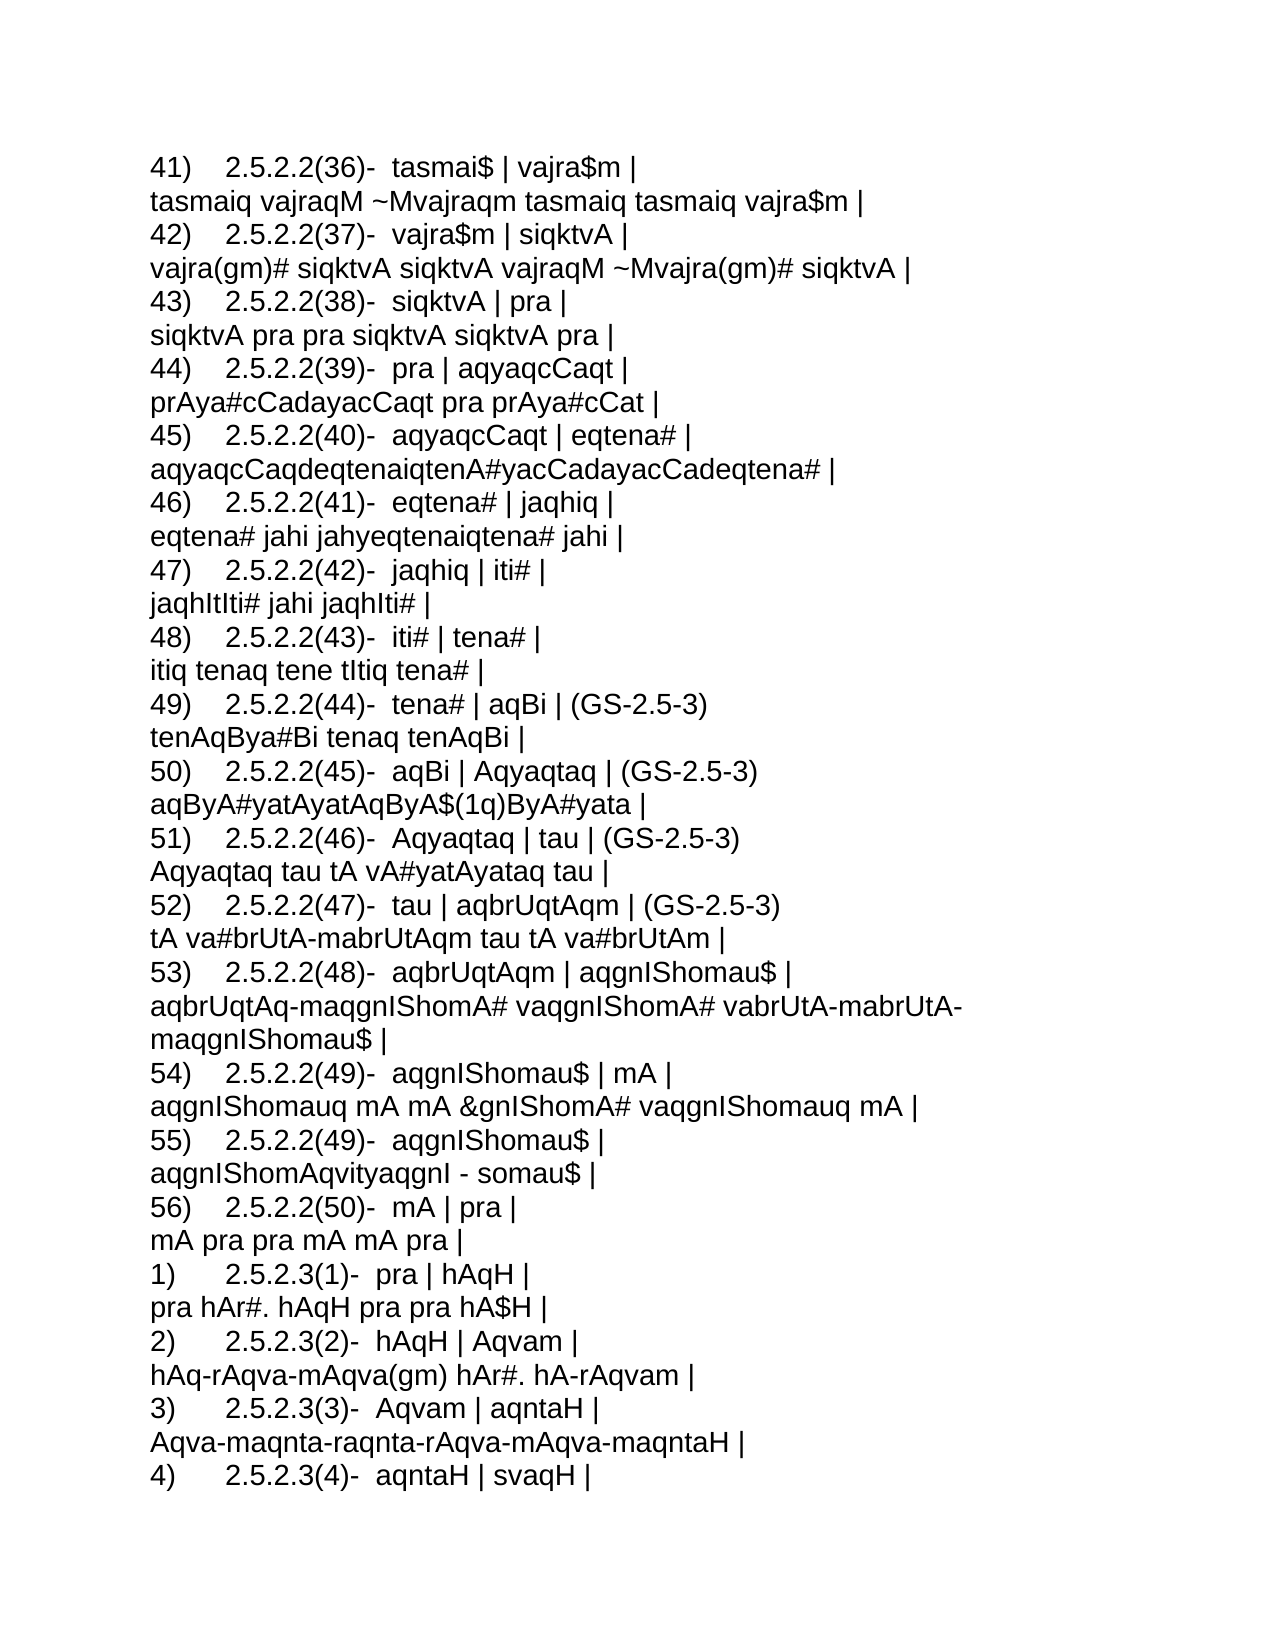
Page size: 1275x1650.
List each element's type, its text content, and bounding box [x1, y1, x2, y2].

text 43) 2.5.2.2(38)- siqktvA | pra | [150, 284, 1125, 318]
text 46) 2.5.2.2(41)- eqtena# | jaqhiq | [150, 485, 1125, 519]
text aqgnIShomAqvityaqgnI - somau$ | [150, 1156, 1125, 1190]
text 47) 2.5.2.2(42)- jaqhiq | iti# | [150, 552, 1125, 586]
text aqByA#yatAyatAqByA$(1q)ByA#yata | [150, 787, 1125, 821]
text aqyaqcCaqdeqtenaiqtenA#yacCadayacCadeqtena# | [150, 452, 1125, 485]
text mA pra pra mA mA pra | [150, 1223, 1125, 1257]
text tasmaiq vajraqM ~Mvajraqm tasmaiq tasmaiq vajra$m | [150, 183, 1125, 217]
text 2) 2.5.2.3(2)- hAqH | Aqvam | [150, 1324, 1125, 1357]
text tA va#brUtA-mabrUtAqm tau tA va#brUtAm | [150, 921, 1125, 955]
text 4) 2.5.2.3(4)- aqntaH | svaqH | [150, 1458, 1125, 1492]
text tenAqBya#Bi tenaq tenAqBi | [150, 720, 1125, 754]
text 53) 2.5.2.2(48)- aqbrUqtAqm | aqgnIShomau$ | [150, 955, 1125, 988]
text itiq tenaq tene tItiq tena# | [150, 653, 1125, 687]
text 54) 2.5.2.2(49)- aqgnIShomau$ | mA | [150, 1056, 1125, 1089]
text aqbrUqtAq-maqgnIShomA# vaqgnIShomA# vabrUtA-mabrUtA-maqgnIShomau$ | [150, 988, 1125, 1056]
text 48) 2.5.2.2(43)- iti# | tena# | [150, 619, 1125, 653]
text eqtena# jahi jahyeqtenaiqtena# jahi | [150, 519, 1125, 552]
text siqktvA pra pra siqktvA siqktvA pra | [150, 318, 1125, 351]
text 55) 2.5.2.2(49)- aqgnIShomau$ | [150, 1123, 1125, 1156]
text pra hAr#. hAqH pra pra hA$H | [150, 1290, 1125, 1324]
text 51) 2.5.2.2(46)- Aqyaqtaq | tau | (GS-2.5-3) [150, 821, 1125, 854]
text 52) 2.5.2.2(47)- tau | aqbrUqtAqm | (GS-2.5-3) [150, 888, 1125, 921]
text 45) 2.5.2.2(40)- aqyaqcCaqt | eqtena# | [150, 418, 1125, 452]
text 49) 2.5.2.2(44)- tena# | aqBi | (GS-2.5-3) [150, 687, 1125, 720]
text prAya#cCadayacCaqt pra prAya#cCat | [150, 385, 1125, 418]
text jaqhItIti# jahi jaqhIti# | [150, 586, 1125, 619]
text 42) 2.5.2.2(37)- vajra$m | siqktvA | [150, 217, 1125, 251]
text 41) 2.5.2.2(36)- tasmai$ | vajra$m | [150, 150, 1125, 183]
text vajra(gm)# siqktvA siqktvA vajraqM ~Mvajra(gm)# siqktvA | [150, 251, 1125, 284]
text 1) 2.5.2.3(1)- pra | hAqH | [150, 1257, 1125, 1290]
text 56) 2.5.2.2(50)- mA | pra | [150, 1190, 1125, 1223]
text 44) 2.5.2.2(39)- pra | aqyaqcCaqt | [150, 351, 1125, 385]
text Aqyaqtaq tau tA vA#yatAyataq tau | [150, 854, 1125, 888]
text aqgnIShomauq mA mA &gnIShomA# vaqgnIShomauq mA | [150, 1089, 1125, 1123]
text 3) 2.5.2.3(3)- Aqvam | aqntaH | [150, 1391, 1125, 1424]
text hAq-rAqva-mAqva(gm) hAr#. hA-rAqvam | [150, 1357, 1125, 1391]
text 50) 2.5.2.2(45)- aqBi | Aqyaqtaq | (GS-2.5-3) [150, 754, 1125, 787]
text Aqva-maqnta-raqnta-rAqva-mAqva-maqntaH | [150, 1424, 1125, 1458]
